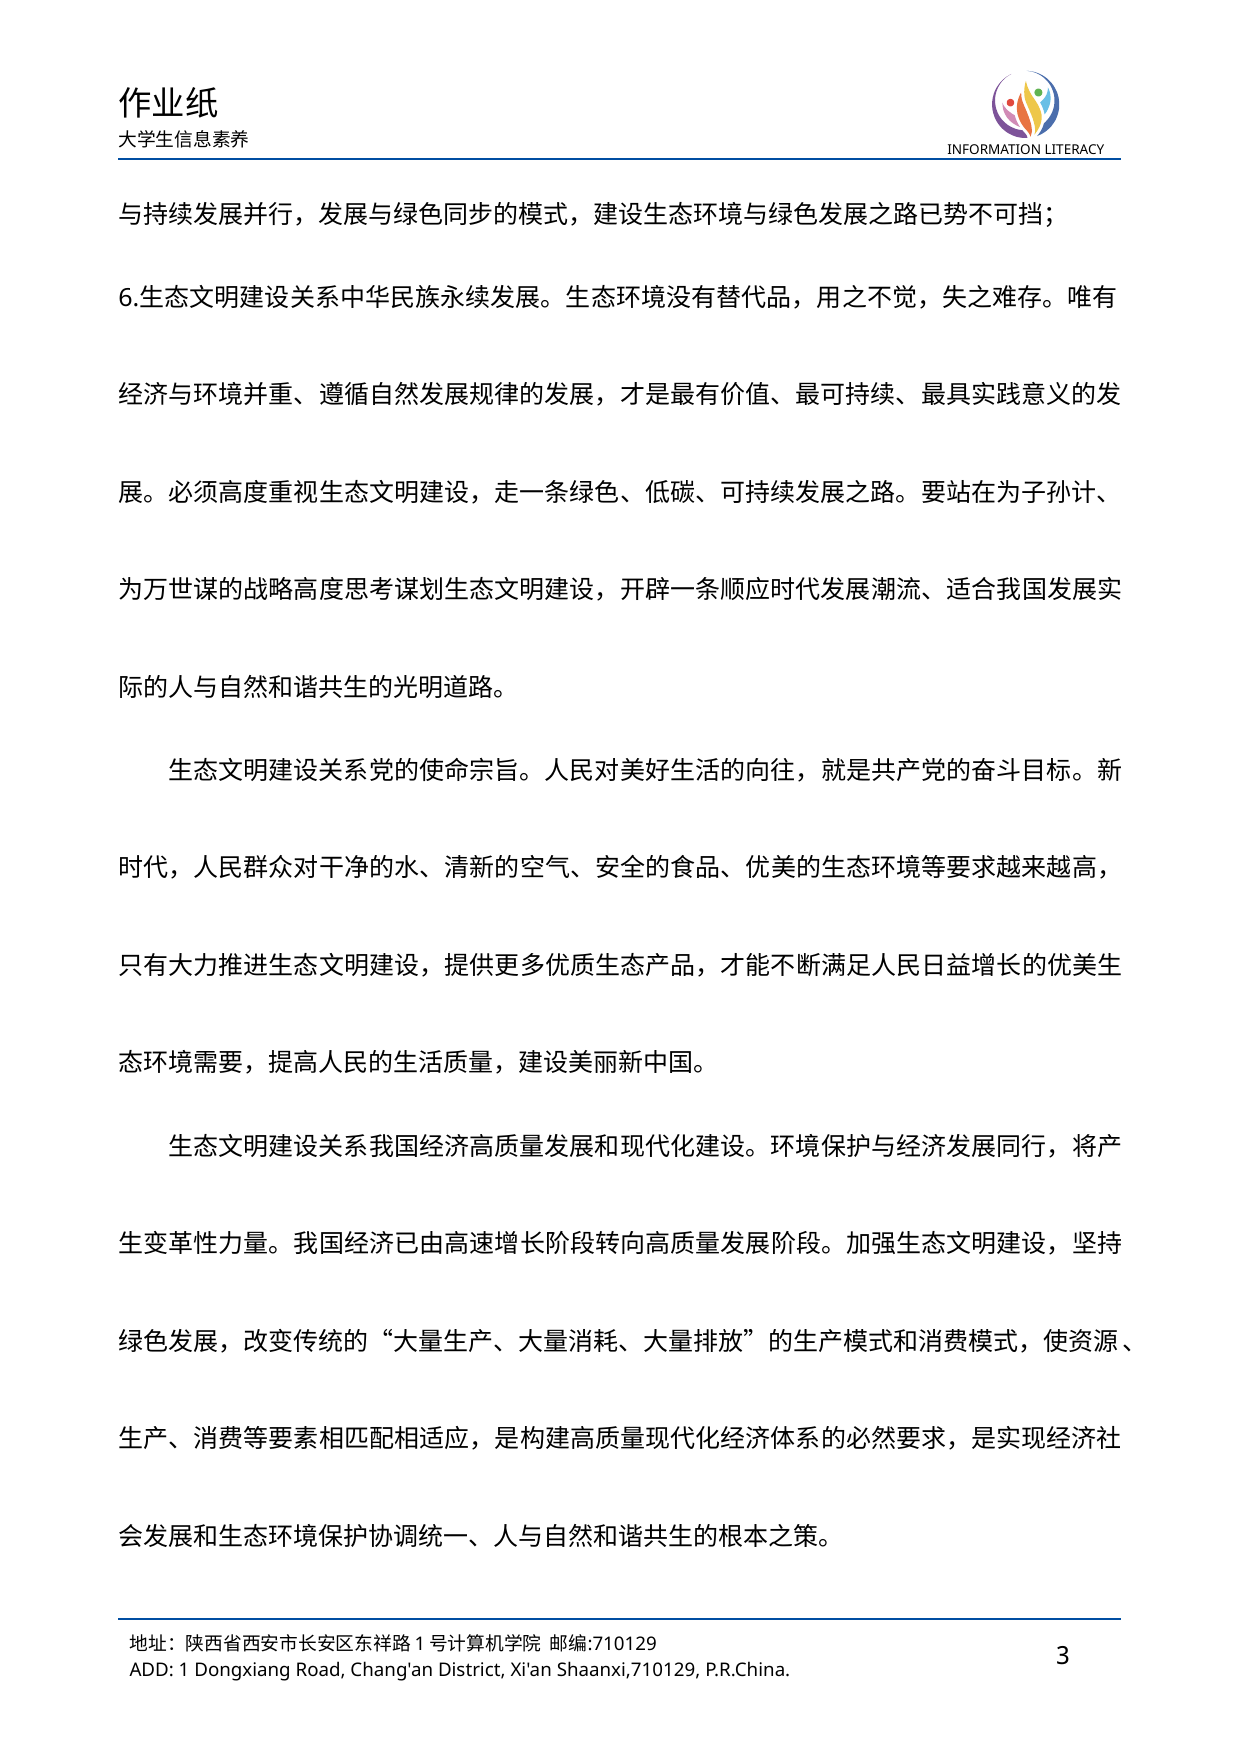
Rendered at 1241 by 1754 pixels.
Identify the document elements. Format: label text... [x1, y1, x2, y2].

text 生态文明建设关系我国经济高质量发展和现代化建设。环境保护与经济发展同行，将产生变革性力量。我国经济已由高速增长阶段转向高质量发展阶段。加强生态文明建设，坚持绿色发展，改变传统的“大量生产、大量消耗、大量排放”的生产模式和消费模式，使资源、生产、消费等要素相匹配相适应，是构建高质量现代化经济体系的必然要求，是实现经济社会发展和生态环境保护协调统一、人与自然和谐共生的根本之策。 [118, 1112, 1122, 1567]
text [118, 180, 1122, 245]
text 生态文明建设关系党的使命宗旨。人民对美好生活的向往，就是共产党的奋斗目标。新时代，人民群众对干净的水、清新的空气、安全的食品、优美的生态环境等要求越来越高，只有大力推进生态文明建设，提供更多优质生态产品，才能不断满足人民日益增长的优美生态环境需要，提高人民的生活质量，建设美丽新中国。 [118, 736, 1122, 1093]
text 6.生态文明建设关系中华民族永续发展。生态环境没有替代品，用之不觉，失之难存。唯有经济与环境并重、遵循自然发展规律的发展，才是最有价值、最可持续、最具实践意义的发展。必须高度重视生态文明建设，走一条绿色、低碳、可持续发展之路。要站在为子孙计、为万世谋的战略高度思考谋划生态文明建设，开辟一条顺应时代发展潮流、适合我国发展实际的人与自然和谐共生的光明道路。 [118, 263, 1122, 718]
